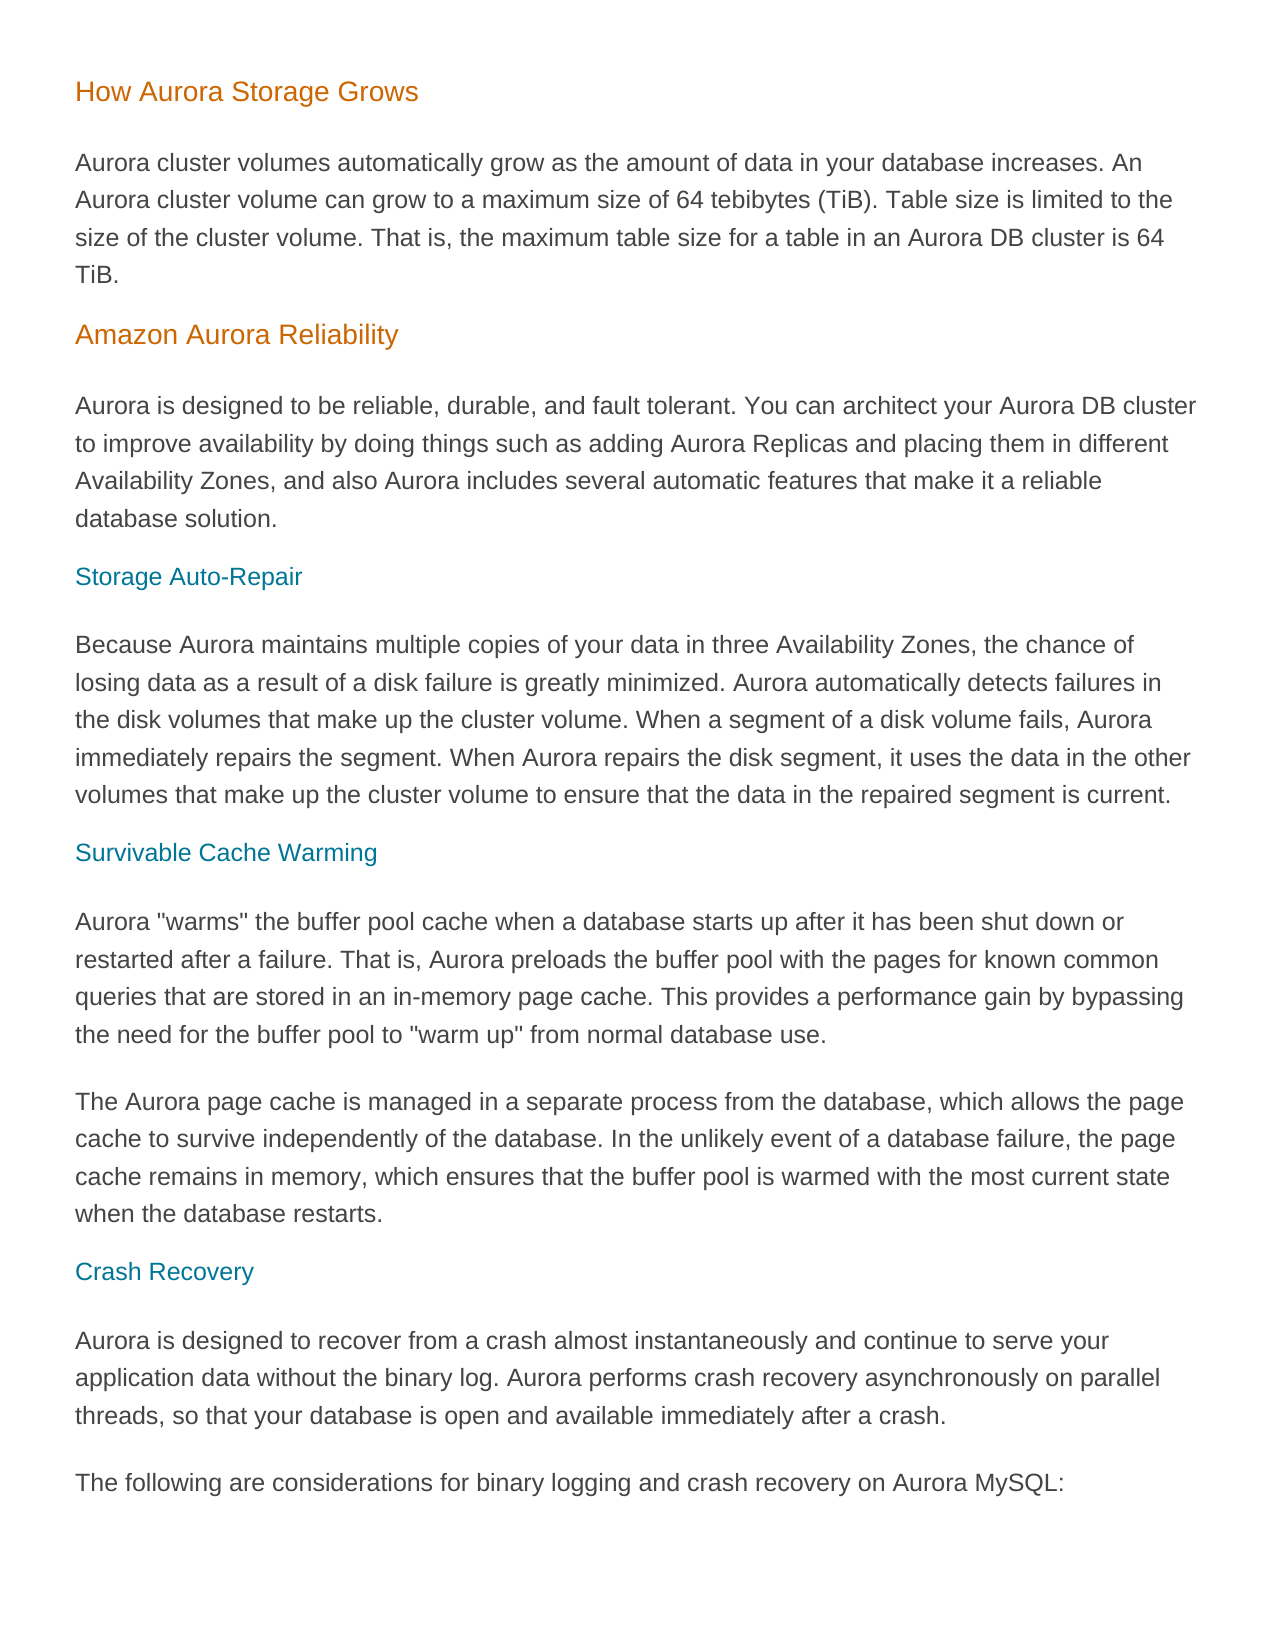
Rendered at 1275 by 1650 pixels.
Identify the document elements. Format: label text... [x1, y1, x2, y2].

subtitle Crash Recovery [75, 1257, 1200, 1286]
text Because Aurora maintains multiple copies of your data in three Availability Zones, the chance of losing data as a result of a disk failure is greatly minimized. Aurora automatically detects failures in the disk volumes that make up the cluster volume. When a segment of a disk volume fails, Aurora immediately repairs the segment. When Aurora repairs the disk segment, it uses the data in the other volumes that make up the cluster volume to ensure that the data in the repaired segment is current. [75, 622, 1200, 809]
text The Aurora page cache is managed in a separate process from the database, which allows the page cache to survive independently of the database. In the unlikely event of a database failure, the page cache remains in memory, which ensures that the buffer pool is warmed with the most current state when the database restarts. [75, 1078, 1200, 1228]
text The following are considerations for binary logging and crash recovery on Aurora MySQL: [75, 1459, 1200, 1496]
subtitle Amazon Aurora Reliability [75, 318, 1200, 351]
text Aurora "warms" the buffer pool cache when a database starts up after it has been shut down or restarted after a failure. That is, Aurora preloads the buffer pool with the pages for known common queries that are stored in an in-memory page cache. This provides a performance gain by bypassing the need for the buffer pool to "warm up" from normal database use. [75, 898, 1200, 1048]
subtitle How Aurora Storage Grows [75, 75, 1200, 107]
text Aurora cluster volumes automatically grow as the amount of data in your database increases. An Aurora cluster volume can grow to a maximum size of 64 tebibytes (TiB). Table size is limited to the size of the cluster volume. That is, the maximum table size for a table in an Aurora DB cluster is 64 TiB. [75, 139, 1200, 289]
subtitle Survivable Cache Warming [75, 838, 1200, 867]
text Aurora is designed to be reliable, durable, and fault tolerant. You can architect your Aurora DB cluster to improve availability by doing things such as adding Aurora Replicas and placing them in different Availability Zones, and also Aurora includes several automatic features that make it a reliable database solution. [75, 382, 1200, 532]
subtitle Storage Auto-Repair [75, 561, 1200, 590]
text Aurora is designed to recover from a crash almost instantaneously and continue to serve your application data without the binary log. Aurora performs crash recovery asynchronously on parallel threads, so that your database is open and available immediately after a crash. [75, 1317, 1200, 1429]
